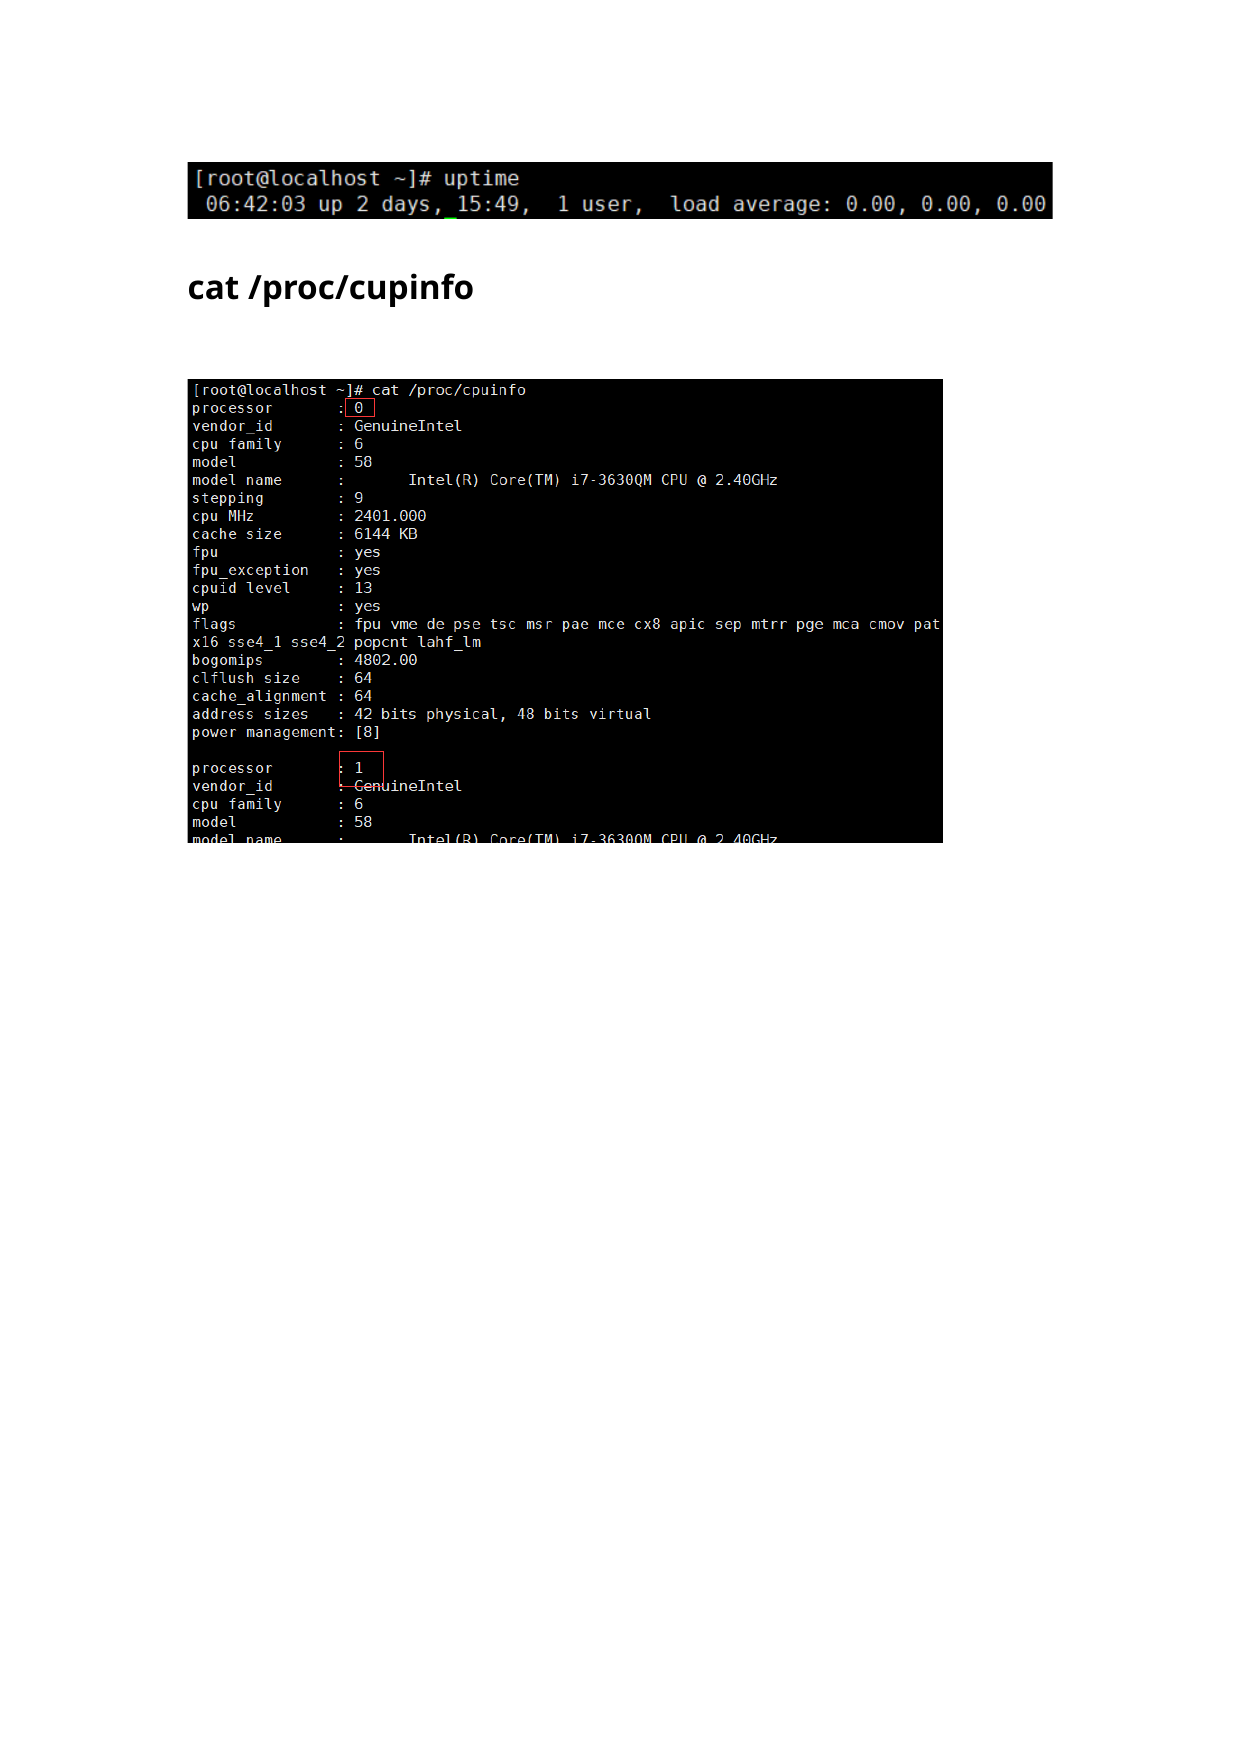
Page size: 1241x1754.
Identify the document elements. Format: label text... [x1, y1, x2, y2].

picture [187, 379, 943, 843]
picture [187, 162, 1053, 219]
subtitle cat /proc/cupinfo [187, 254, 1053, 319]
